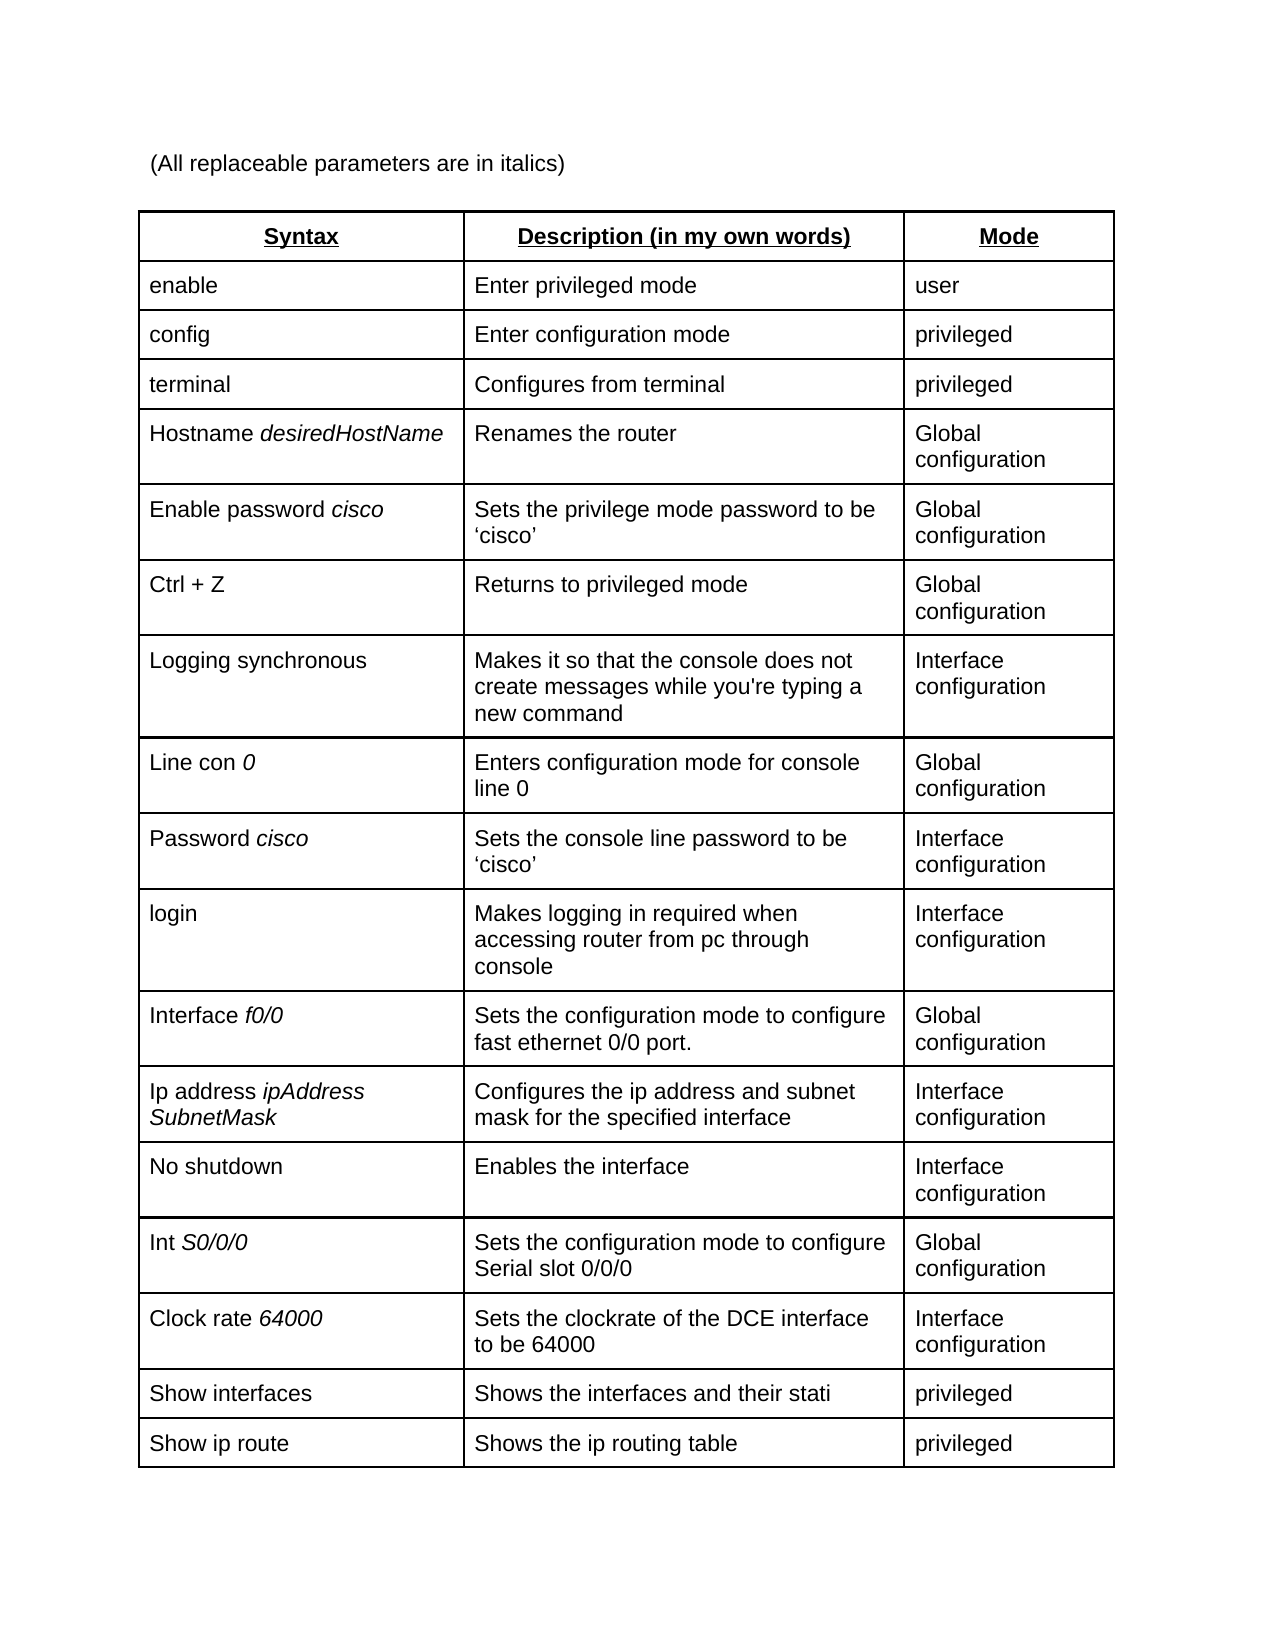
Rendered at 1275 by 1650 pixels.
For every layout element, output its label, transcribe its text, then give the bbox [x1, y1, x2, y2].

table_cell Global configuration [905, 561, 1113, 634]
table_cell No shutdown [140, 1143, 463, 1216]
table_cell Ip address ipAddress SubnetMask [140, 1067, 463, 1141]
table_header Mode [905, 213, 1113, 260]
table_cell login [140, 890, 463, 989]
table_cell Interface configuration [905, 814, 1113, 888]
table_cell Sets the configuration mode to configure fast ethernet 0/0 port. [465, 992, 903, 1065]
table_cell Show interfaces [140, 1370, 463, 1417]
table_cell Global configuration [905, 739, 1113, 812]
table_cell Enable password cisco [140, 485, 463, 559]
table_cell Int S0/0/0 [140, 1219, 463, 1292]
table_cell Interface configuration [905, 1294, 1113, 1368]
table_cell privileged [905, 360, 1113, 407]
table_cell Configures from terminal [465, 360, 903, 407]
table_cell Show ip route [140, 1419, 463, 1466]
table_cell privileged [905, 1370, 1113, 1417]
table_cell Returns to privileged mode [465, 561, 903, 634]
table_cell config [140, 311, 463, 358]
table_cell Interface configuration [905, 636, 1113, 736]
table_cell Enables the interface [465, 1143, 903, 1216]
table_cell Shows the ip routing table [465, 1419, 903, 1466]
table_cell privileged [905, 1419, 1113, 1466]
table_cell enable [140, 262, 463, 309]
table_cell Hostname desiredHostName [140, 410, 463, 483]
table_cell Sets the console line password to be ‘cisco’ [465, 814, 903, 888]
table_cell privileged [905, 311, 1113, 358]
table_cell Enter privileged mode [465, 262, 903, 309]
table_cell Configures the ip address and subnet mask for the specified interface [465, 1067, 903, 1141]
table_cell Sets the privilege mode password to be ‘cisco’ [465, 485, 903, 559]
table_cell Sets the configuration mode to configure Serial slot 0/0/0 [465, 1219, 903, 1292]
table_cell Shows the interfaces and their stati [465, 1370, 903, 1417]
table_cell Enter configuration mode [465, 311, 903, 358]
table_cell Ctrl + Z [140, 561, 463, 634]
table_cell Global configuration [905, 992, 1113, 1065]
table_cell Interface f0/0 [140, 992, 463, 1065]
table_header Description (in my own words) [465, 213, 903, 260]
table_cell Interface configuration [905, 1143, 1113, 1216]
table_cell Interface configuration [905, 1067, 1113, 1141]
table_cell Global configuration [905, 410, 1113, 483]
text (All replaceable parameters are in italics) [150, 150, 1125, 176]
table_header Syntax [140, 213, 463, 260]
table_cell Logging synchronous [140, 636, 463, 736]
table_cell Makes it so that the console does not create messages while you're typing a new command [465, 636, 903, 736]
table_cell user [905, 262, 1113, 309]
table_cell Enters configuration mode for console line 0 [465, 739, 903, 812]
table_cell terminal [140, 360, 463, 407]
table_cell Sets the clockrate of the DCE interface to be 64000 [465, 1294, 903, 1368]
table_cell Global configuration [905, 1219, 1113, 1292]
table_cell Renames the router [465, 410, 903, 483]
table_cell Clock rate 64000 [140, 1294, 463, 1368]
table_cell Password cisco [140, 814, 463, 888]
table_cell Interface configuration [905, 890, 1113, 989]
table_cell Global configuration [905, 485, 1113, 559]
table_cell Line con 0 [140, 739, 463, 812]
table_cell Makes logging in required when accessing router from pc through console [465, 890, 903, 989]
